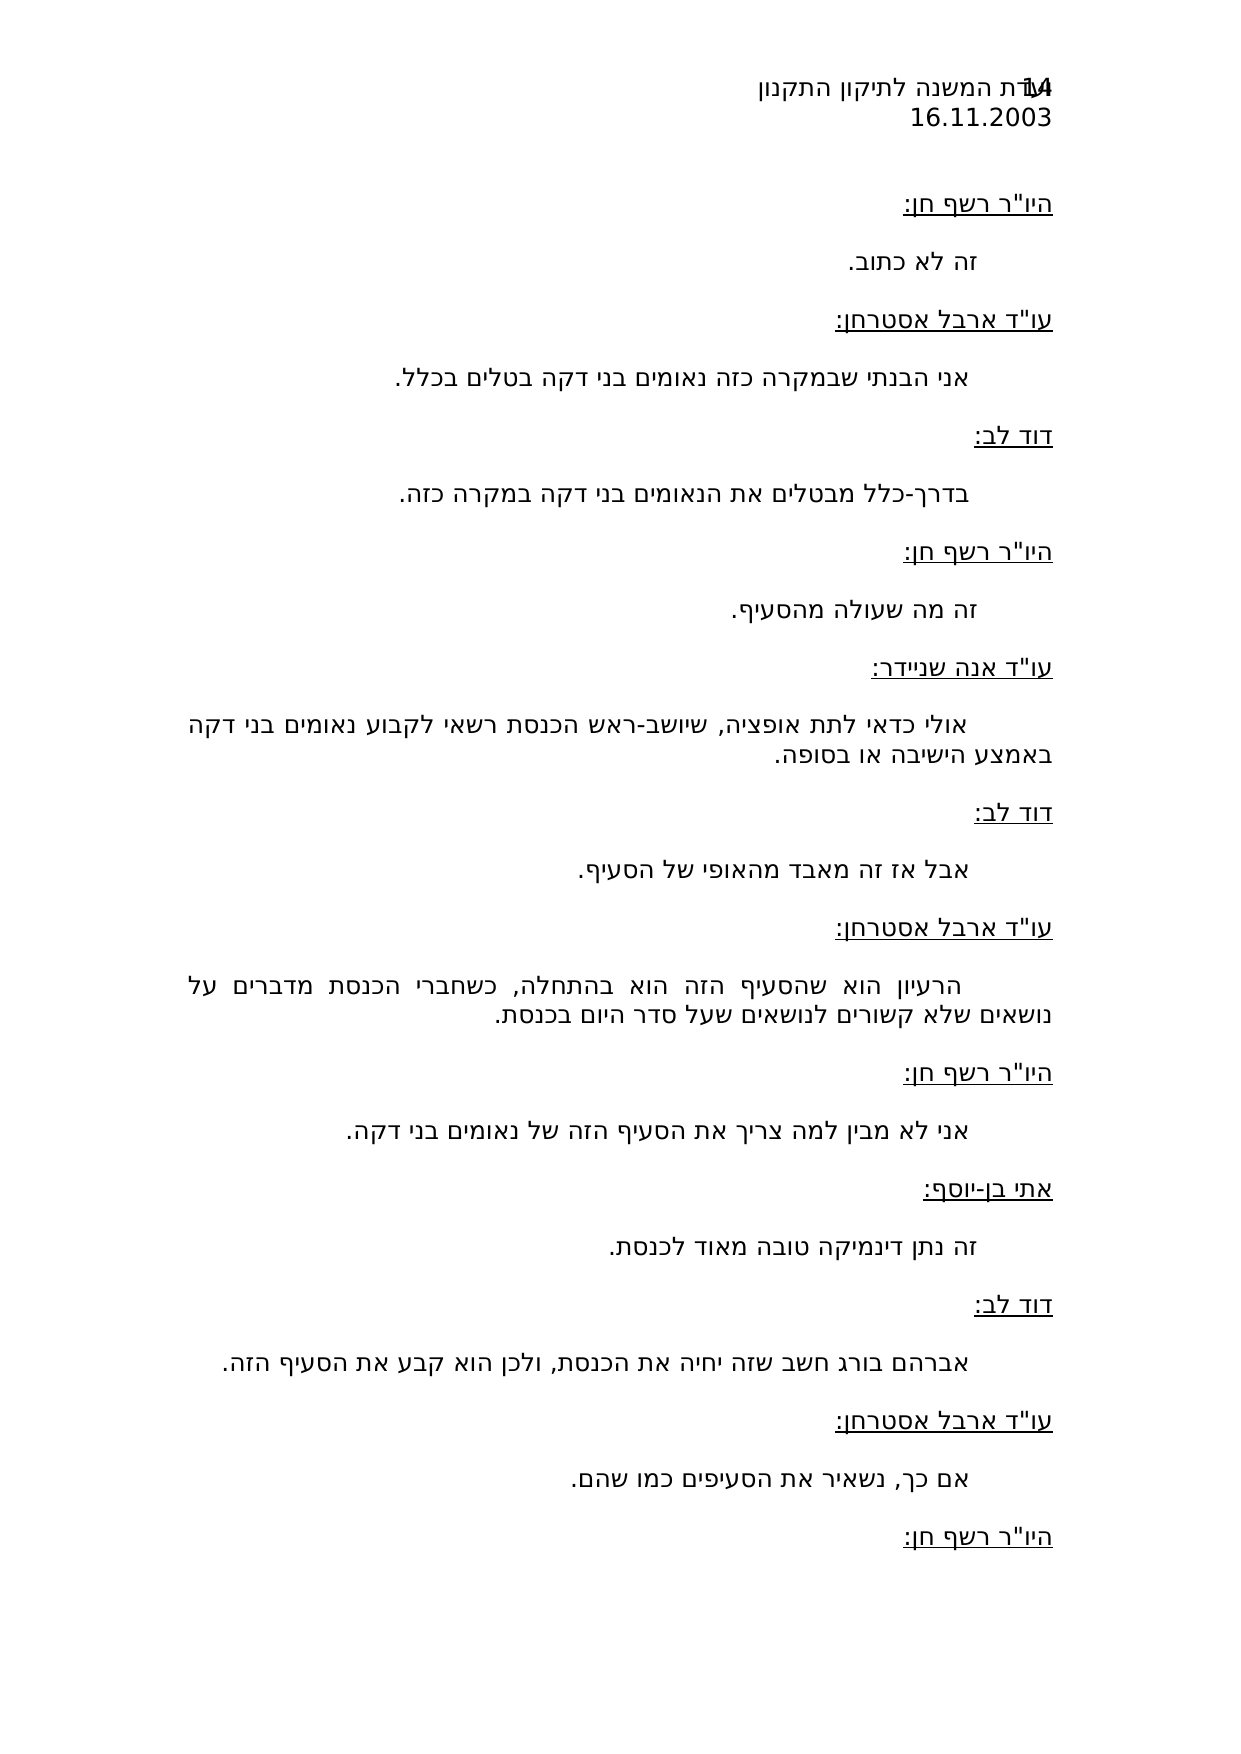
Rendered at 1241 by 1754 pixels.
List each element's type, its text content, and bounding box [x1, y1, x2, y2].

text אני הבנתי שבמקרה כזה נאומים בני דקה בטלים בכלל. [187, 363, 1053, 392]
text עו"ד ארבל אסטרחן: [187, 305, 1053, 334]
text היו"ר רשף חן: [187, 537, 1053, 566]
text היו"ר רשף חן: [187, 1058, 1053, 1088]
text אולי כדאי לתת אופציה, שיושב-ראש הכנסת רשאי לקבוע נאומים בני דקה באמצע הישיבה או בסופה. [187, 711, 1053, 769]
text הרעיון הוא שהסעיף הזה הוא בהתחלה, כשחברי הכנסת מדברים על נושאים שלא קשורים לנושאים שעל סדר היום בכנסת. [187, 971, 1053, 1030]
text היו"ר רשף חן: [187, 189, 1053, 218]
text אם כך, נשאיר את הסעיפים כמו שהם. [187, 1464, 1053, 1493]
text זה מה שעולה מהסעיף. [187, 595, 1053, 624]
text בדרך-כלל מבטלים את הנאומים בני דקה במקרה כזה. [187, 479, 1053, 508]
text דוד לב: [187, 421, 1053, 450]
text עו"ד אנה שניידר: [187, 653, 1053, 682]
text דוד לב: [187, 798, 1053, 827]
text אבל אז זה מאבד מהאופי של הסעיף. [187, 856, 1053, 885]
text היו"ר רשף חן: [187, 1522, 1053, 1551]
text דוד לב: [187, 1290, 1053, 1319]
text זה לא כתוב. [187, 247, 1053, 276]
text זה נתן דינמיקה טובה מאוד לכנסת. [187, 1232, 1053, 1261]
text אברהם בורג חשב שזה יחיה את הכנסת, ולכן הוא קבע את הסעיף הזה. [187, 1348, 1053, 1377]
text אתי בן-יוסף: [187, 1174, 1053, 1203]
text אני לא מבין למה צריך את הסעיף הזה של נאומים בני דקה. [187, 1116, 1053, 1146]
text עו"ד ארבל אסטרחן: [187, 913, 1053, 943]
text עו"ד ארבל אסטרחן: [187, 1406, 1053, 1435]
